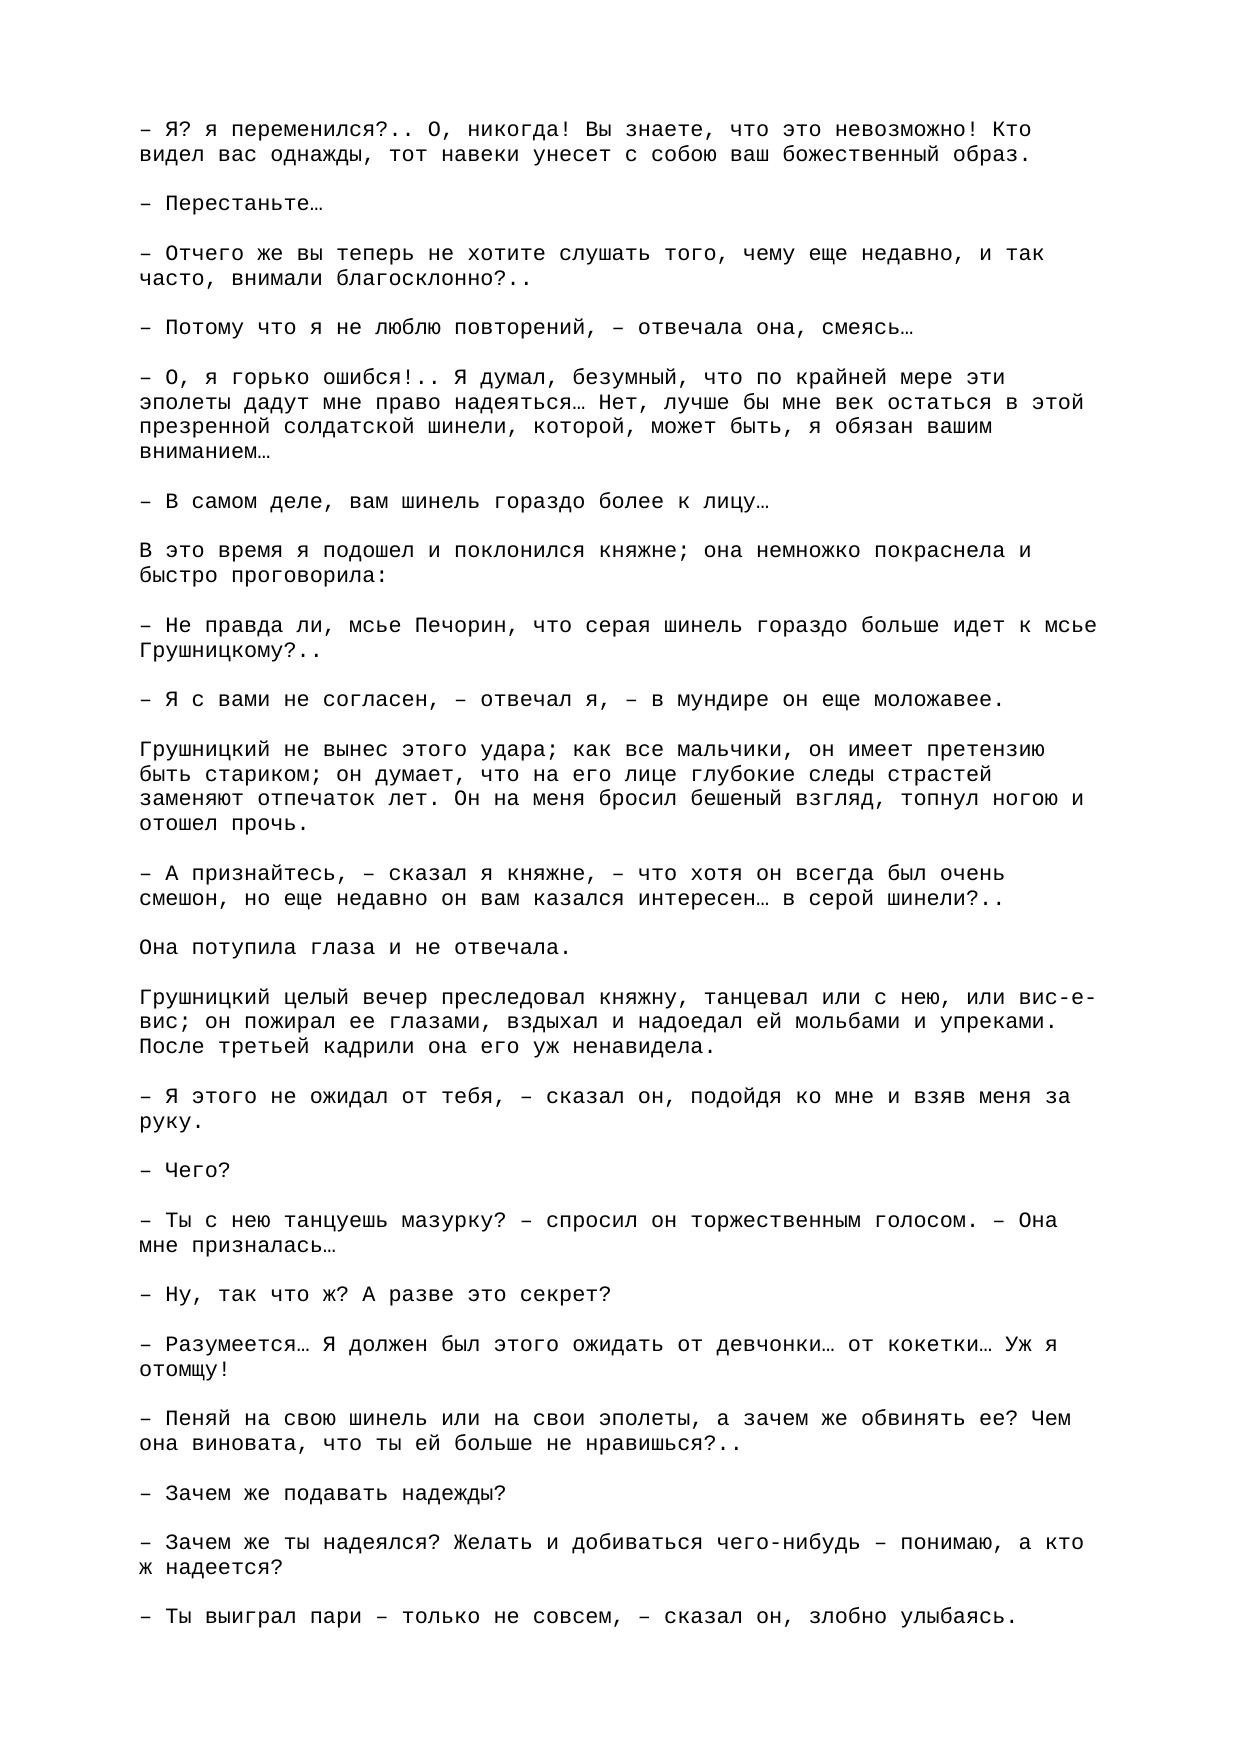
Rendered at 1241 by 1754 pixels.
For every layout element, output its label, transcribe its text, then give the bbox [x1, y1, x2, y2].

text – Зачем же подавать надежды? [139, 1482, 1101, 1506]
text – Я с вами не согласен, – отвечал я, – в мундире он еще моложавее. [139, 688, 1101, 713]
text – Не правда ли, мсье Печорин, что серая шинель гораздо больше идет к мсье Грушницкому?.. [139, 614, 1101, 663]
text – Ты с нею танцуешь мазурку? – спросил он торжественным голосом. – Она мне призналась… [139, 1209, 1101, 1258]
text – А признайтесь, – сказал я княжне, – что хотя он всегда был очень смешон, но еще недавно он вам казался интересен… в серой шинели?.. [139, 862, 1101, 911]
text – Перестаньте… [139, 192, 1101, 217]
text В это время я подошел и поклонился княжне; она немножко покраснела и быстро проговорила: [139, 539, 1101, 589]
text – Отчего же вы теперь не хотите слушать того, чему еще недавно, и так часто, внимали благосклонно?.. [139, 242, 1101, 292]
text – Я? я переменился?.. О, никогда! Вы знаете, что это невозможно! Кто видел вас однажды, тот навеки унесет с собою ваш божественный образ. [139, 118, 1101, 168]
text – Пеняй на свою шинель или на свои эполеты, а зачем же обвинять ее? Чем она виновата, что ты ей больше не нравишься?.. [139, 1407, 1101, 1457]
text – В самом деле, вам шинель гораздо более к лицу… [139, 490, 1101, 515]
text Грушницкий целый вечер преследовал княжну, танцевал или с нею, или вис-e-вис; он пожирал ее глазами, вздыхал и надоедал ей мольбами и упреками. После третьей кадрили она его уж ненавидела. [139, 986, 1101, 1060]
text Она потупила глаза и не отвечала. [139, 936, 1101, 961]
text – Потому что я не люблю повторений, – отвечала она, смеясь… [139, 316, 1101, 341]
text – Ты выиграл пари – только не совсем, – сказал он, злобно улыбаясь. [139, 1606, 1101, 1630]
text – Я этого не ожидал от тебя, – сказал он, подойдя ко мне и взяв меня за руку. [139, 1085, 1101, 1134]
text – Разумеется… Я должен был этого ожидать от девчонки… от кокетки… Уж я отомщу! [139, 1333, 1101, 1382]
text – Чего? [139, 1159, 1101, 1184]
text Грушницкий не вынес этого удара; как все мальчики, он имеет претензию быть стариком; он думает, что на его лице глубокие следы страстей заменяют отпечаток лет. Он на меня бросил бешеный взгляд, топнул ногою и отошел прочь. [139, 738, 1101, 837]
text – О, я горько ошибся!.. Я думал, безумный, что по крайней мере эти эполеты дадут мне право надеяться… Нет, лучше бы мне век остаться в этой презренной солдатской шинели, которой, может быть, я обязан вашим вниманием… [139, 366, 1101, 465]
text – Зачем же ты надеялся? Желать и добиваться чего-нибудь – понимаю, а кто ж надеется? [139, 1531, 1101, 1581]
text – Ну, так что ж? А разве это секрет? [139, 1283, 1101, 1308]
